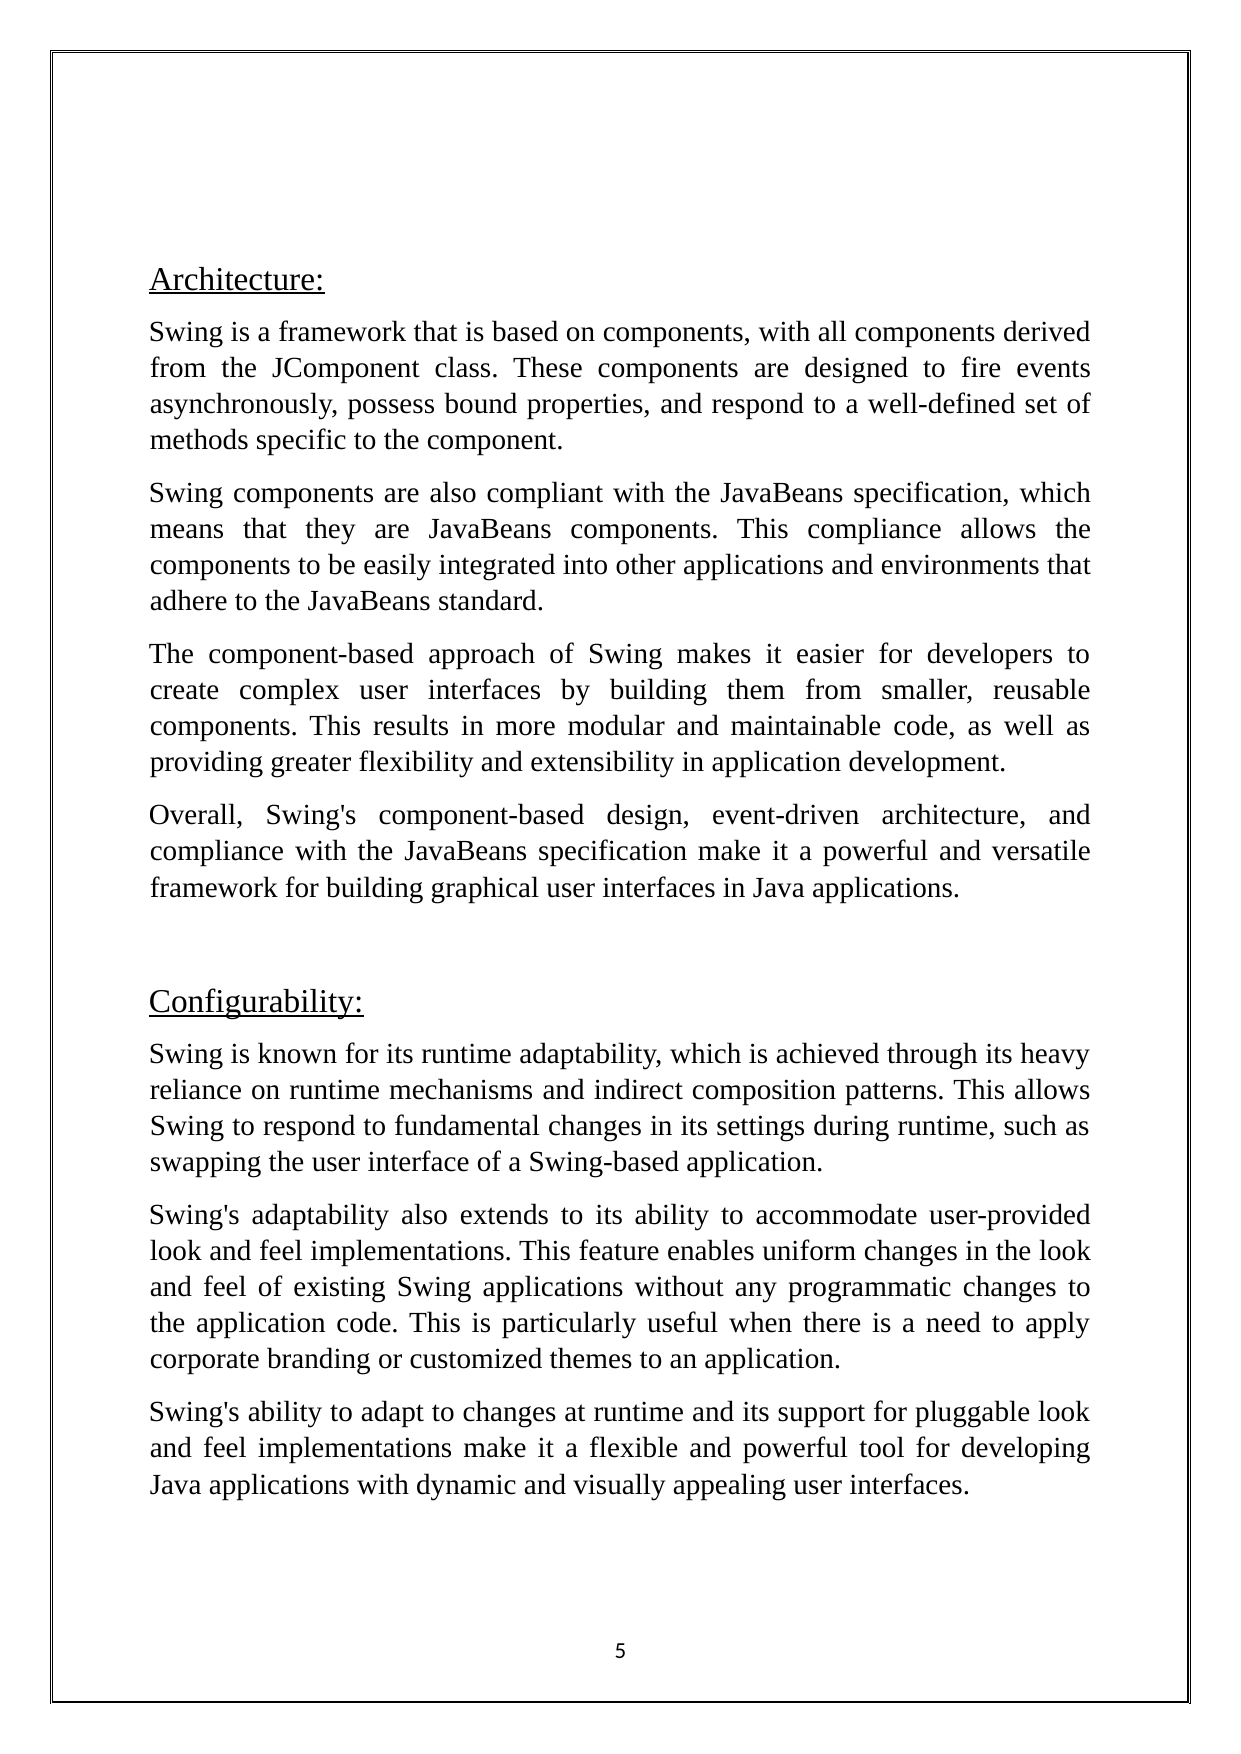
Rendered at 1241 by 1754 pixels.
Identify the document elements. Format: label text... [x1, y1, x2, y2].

text Swing's ability to adapt to changes at runtime and its support for pluggable look and feel implementations make it a flexible and powerful tool for developing Java applications with dynamic and visually appealing user interfaces. [148, 1394, 1091, 1500]
text Overall, Swing's component-based design, event-driven architecture, and compliance with the JavaBeans specification make it a powerful and versatile framework for building graphical user interfaces in Java applications. [148, 797, 1091, 903]
text The component-based approach of Swing makes it easier for developers to create complex user interfaces by building them from smaller, reusable components. This results in more modular and maintainable code, as well as providing greater flexibility and extensibility in application development. [148, 636, 1091, 778]
text Configurability: [148, 981, 1097, 1020]
text Swing's adaptability also extends to its ability to accommodate user-provided look and feel implementations. This feature enables uniform changes in the look and feel of existing Swing applications without any programmatic changes to the application code. This is particularly useful when there is a need to apply corporate branding or customized themes to an application. [148, 1197, 1091, 1375]
text Swing components are also compliant with the JavaBeans specification, which means that they are JavaBeans components. This compliance allows the components to be easily integrated into other applications and environments that adhere to the JavaBeans standard. [148, 475, 1091, 617]
text Architecture: [148, 259, 1097, 298]
text Swing is a framework that is based on components, with all components derived from the JComponent class. These components are designed to fire events asynchronously, possess bound properties, and respond to a well-defined set of methods specific to the component. [148, 314, 1091, 456]
text Swing is known for its runtime adaptability, which is achieved through its heavy reliance on runtime mechanisms and indirect composition patterns. This allows Swing to respond to fundamental changes in its settings during runtime, such as swapping the user interface of a Swing-based application. [148, 1036, 1091, 1178]
